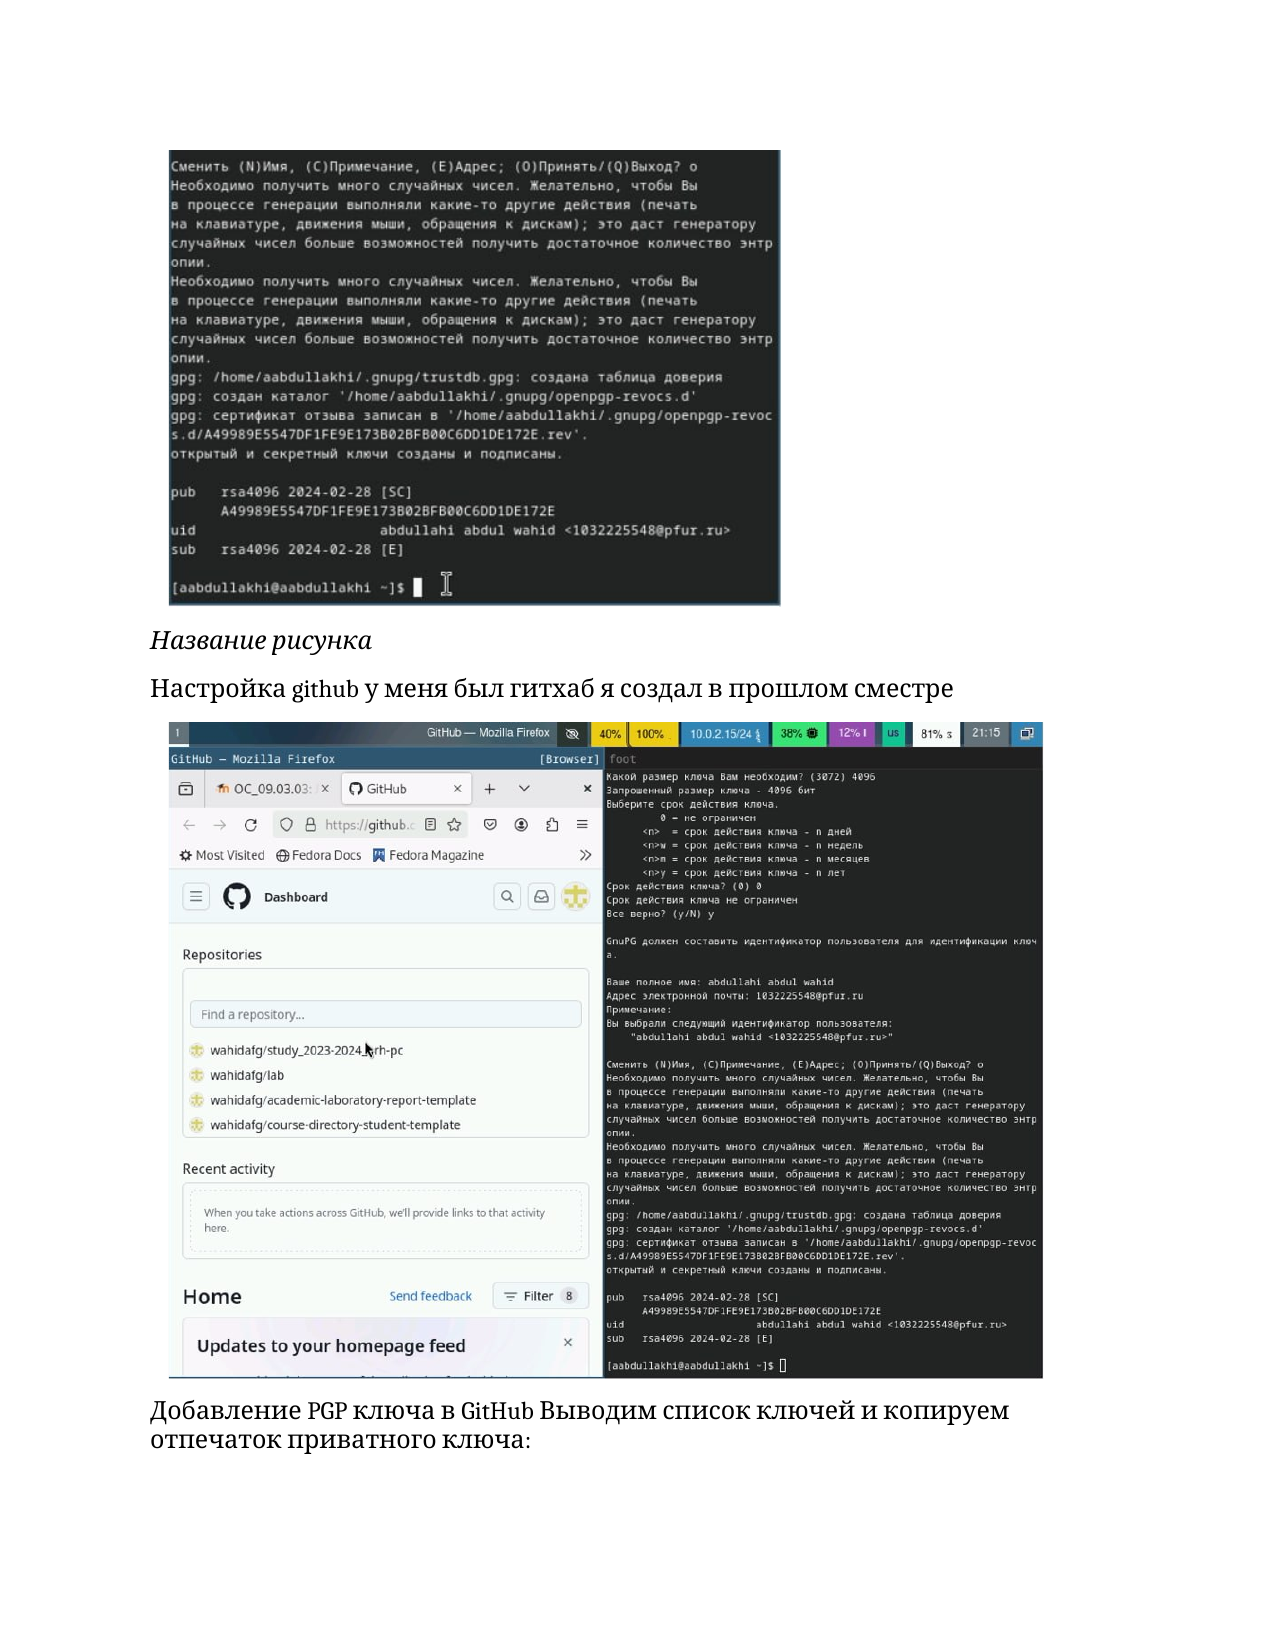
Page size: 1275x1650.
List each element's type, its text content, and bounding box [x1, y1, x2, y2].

text Добавление PGP ключа в GitHub Выводим список ключей и копируем отпечаток приватного ключа: [150, 1397, 1125, 1455]
text Название рисунка [150, 627, 1125, 656]
picture [168, 150, 782, 607]
picture [168, 722, 1044, 1379]
text Настройка github у меня был гитхаб я создал в прошлом сместре [150, 674, 1125, 703]
